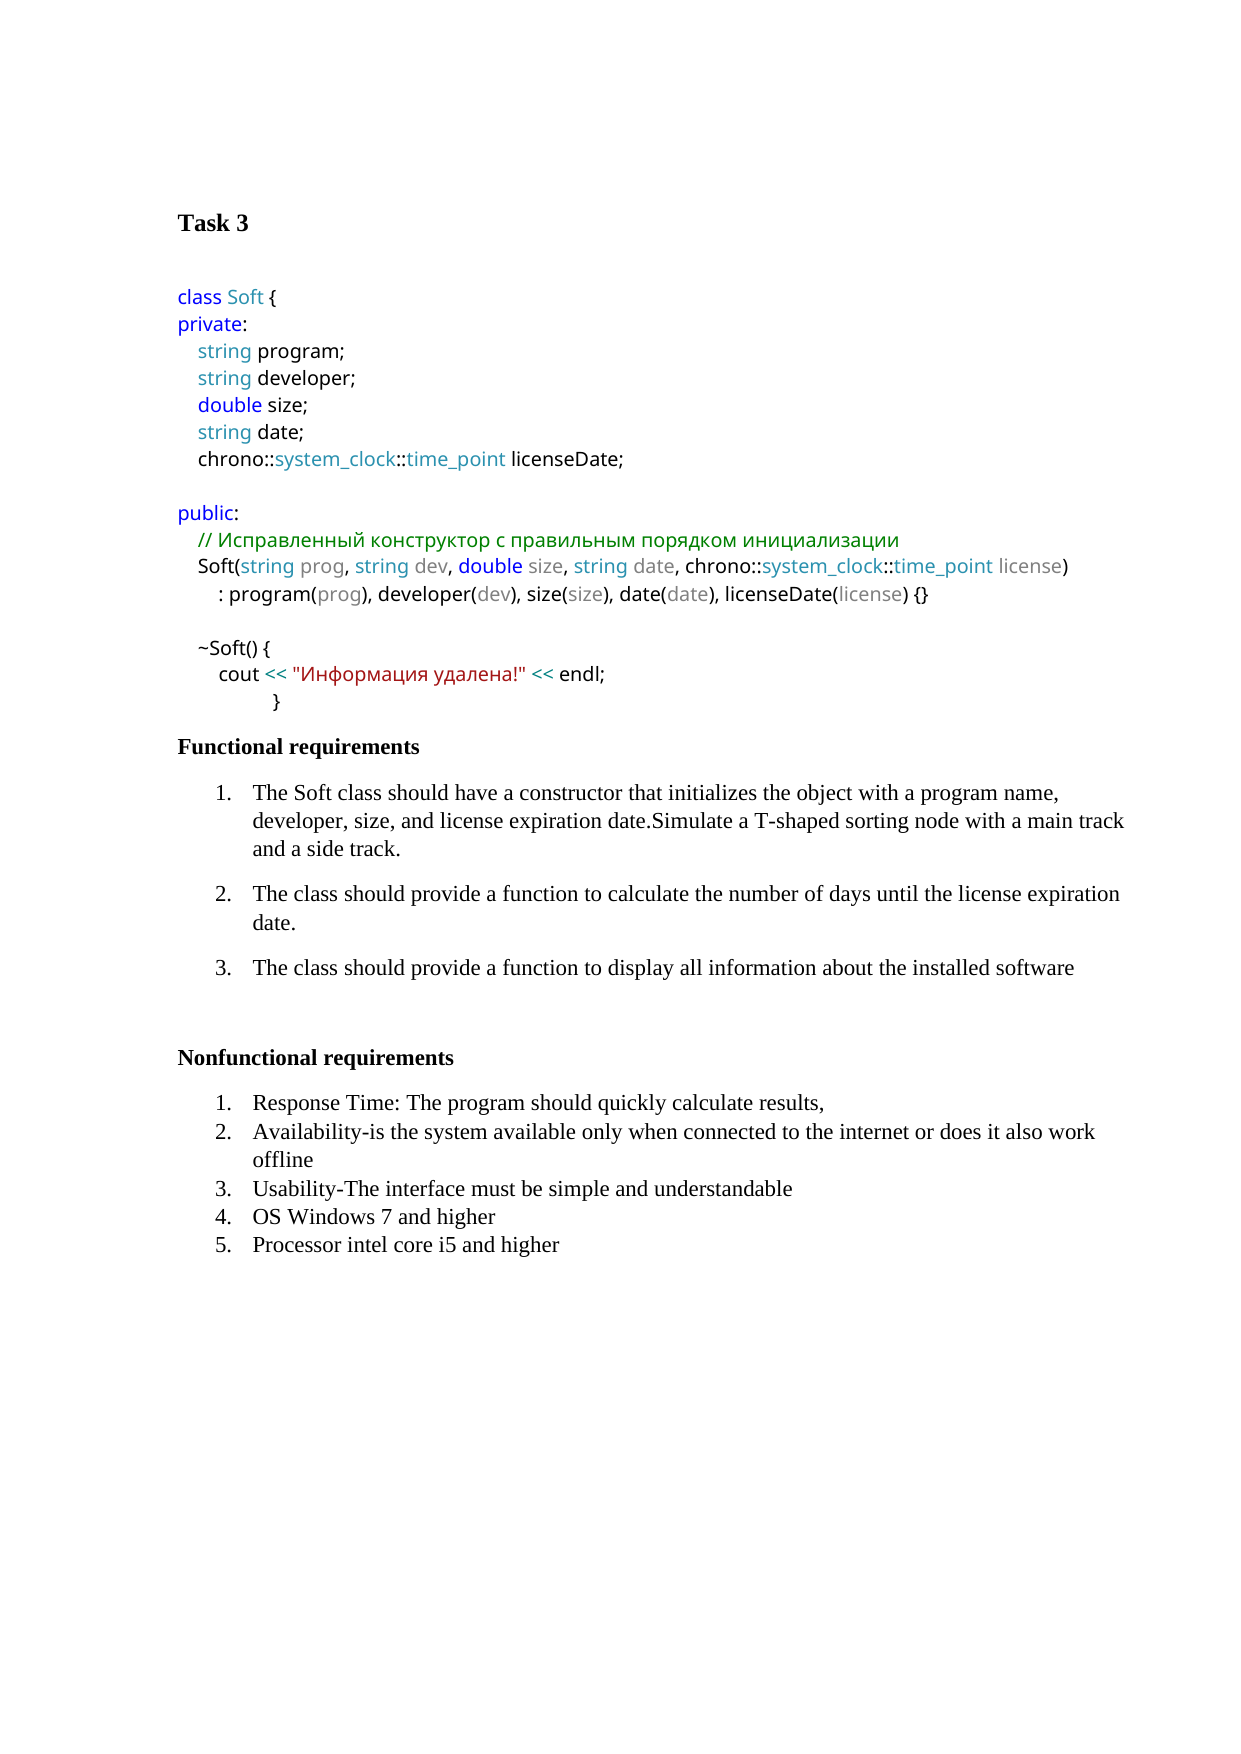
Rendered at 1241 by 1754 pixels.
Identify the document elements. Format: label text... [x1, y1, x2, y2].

list The Soft class should have a constructor that initializes the object with a program name, developer, size, and license expiration date.Simulate a T-shaped sorting node with a main track and a side track. [215, 778, 1152, 862]
text } [252, 688, 1152, 715]
list Processor intel core i5 and higher [215, 1232, 1152, 1258]
list Availability-is the system available only when connected to the internet or does it also work offline [215, 1118, 1152, 1173]
text string program; [177, 337, 1152, 364]
text cout << "Информация удалена!" << endl; [177, 661, 1152, 688]
text Soft(string prog, string dev, double size, string date, chrono::system_clock::time_point license) [177, 553, 1152, 580]
text private: [177, 310, 1152, 337]
text string developer; [177, 364, 1152, 391]
list OS Windows 7 and higher [215, 1203, 1152, 1229]
text Task 3 [177, 208, 1152, 237]
text chrono::system_clock::time_point licenseDate; [177, 445, 1152, 472]
list Usability-The interface must be simple and understandable [215, 1175, 1152, 1201]
text public: [177, 499, 1152, 526]
text class Soft { [177, 283, 1152, 310]
text ~Soft() { [177, 634, 1152, 661]
text string date; [177, 418, 1152, 445]
list The class should provide a function to display all information about the installed software [215, 954, 1152, 980]
list Response Time: The program should quickly calculate results, [215, 1089, 1152, 1116]
text double size; [177, 391, 1152, 418]
text Nonfunctional requirements [177, 1044, 1152, 1071]
text Functional requirements [177, 733, 1152, 760]
list The class should provide a function to calculate the number of days until the license expiration date. [215, 881, 1152, 935]
text : program(prog), developer(dev), size(size), date(date), licenseDate(license) {} [177, 580, 1152, 607]
text // Исправленный конструктор с правильным порядком инициализации [177, 526, 1152, 553]
